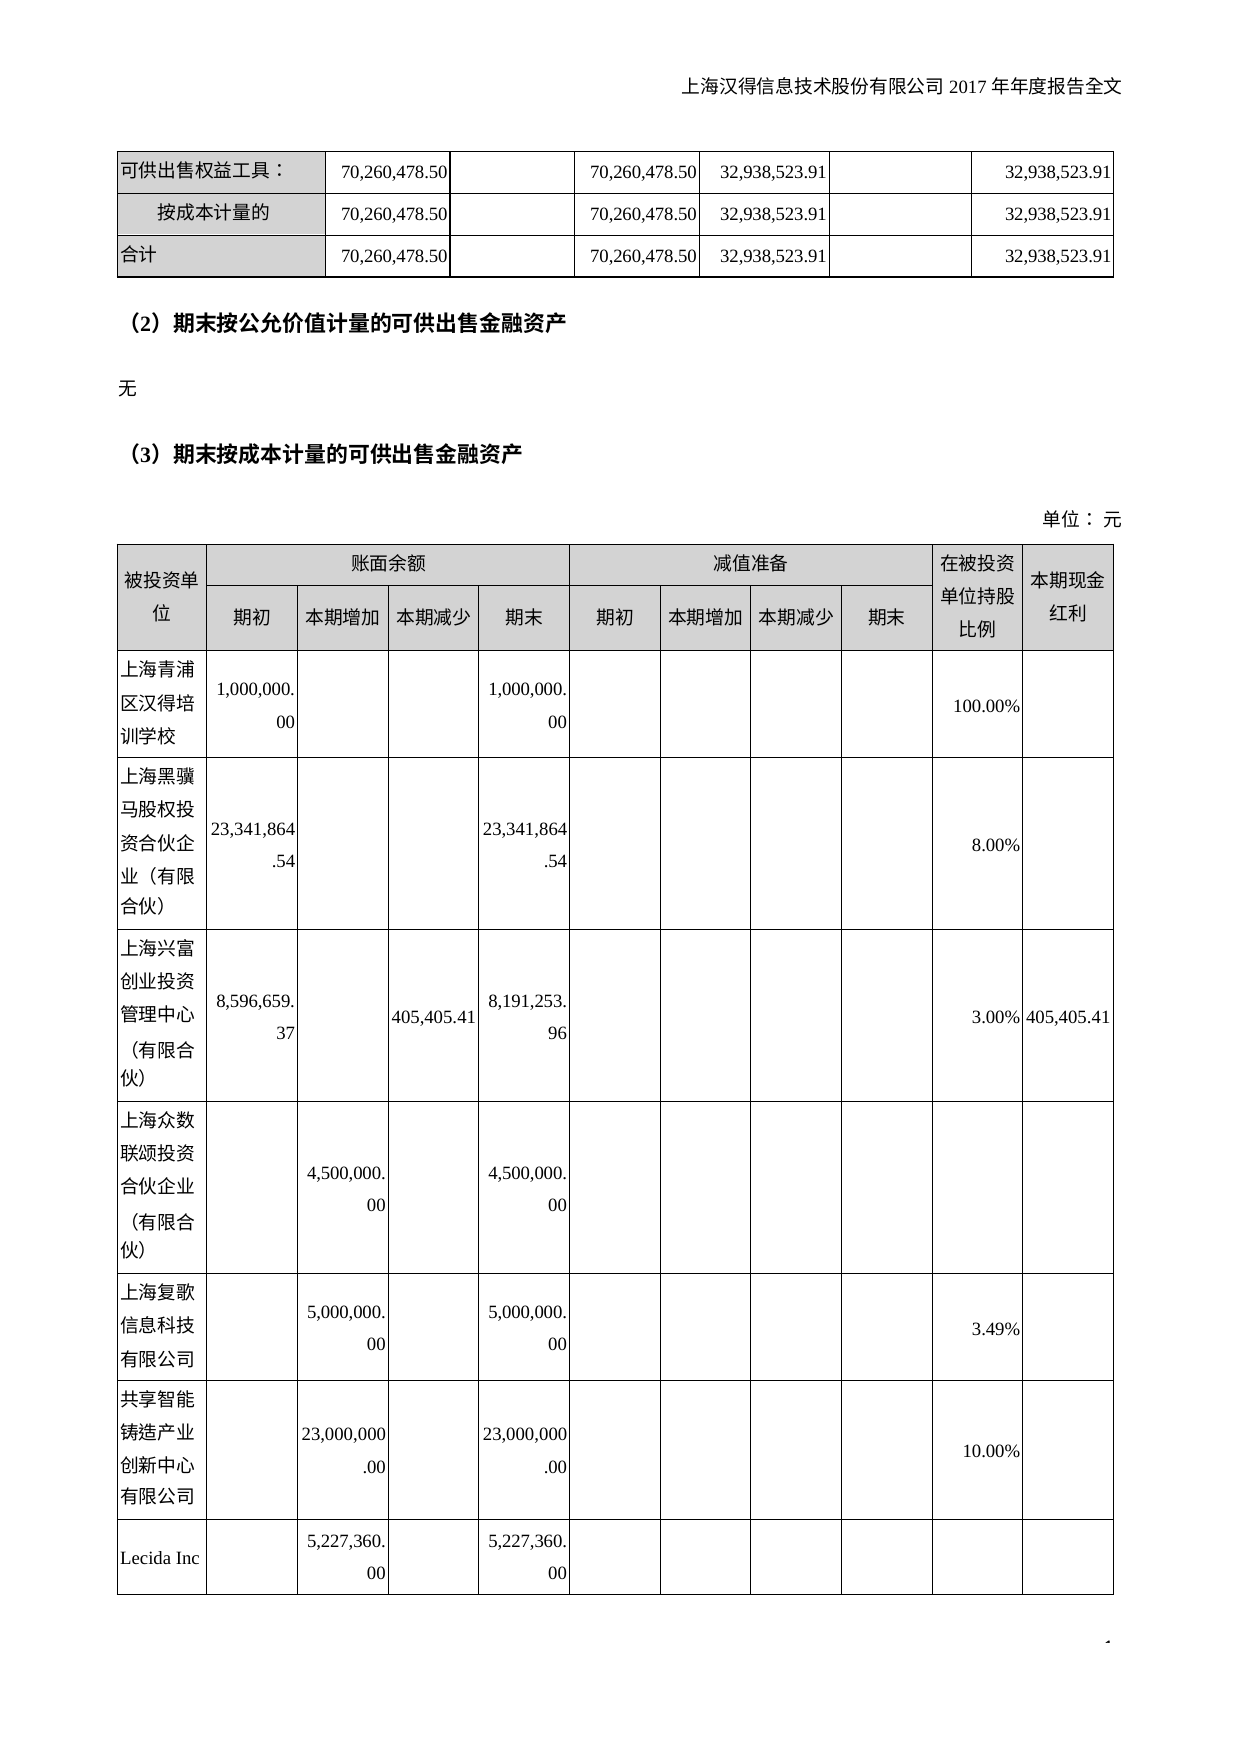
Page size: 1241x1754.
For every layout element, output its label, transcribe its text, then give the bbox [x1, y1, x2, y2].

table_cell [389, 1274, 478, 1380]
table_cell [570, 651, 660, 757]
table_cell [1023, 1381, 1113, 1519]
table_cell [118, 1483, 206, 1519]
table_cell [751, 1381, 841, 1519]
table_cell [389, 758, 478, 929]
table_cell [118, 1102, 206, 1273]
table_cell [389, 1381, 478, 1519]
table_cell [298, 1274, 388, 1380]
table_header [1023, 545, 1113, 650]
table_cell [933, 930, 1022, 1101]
text 单位： 元 [102, 507, 1122, 532]
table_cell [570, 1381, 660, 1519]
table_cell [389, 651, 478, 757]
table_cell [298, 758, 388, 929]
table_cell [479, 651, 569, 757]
text 无 [118, 376, 1138, 401]
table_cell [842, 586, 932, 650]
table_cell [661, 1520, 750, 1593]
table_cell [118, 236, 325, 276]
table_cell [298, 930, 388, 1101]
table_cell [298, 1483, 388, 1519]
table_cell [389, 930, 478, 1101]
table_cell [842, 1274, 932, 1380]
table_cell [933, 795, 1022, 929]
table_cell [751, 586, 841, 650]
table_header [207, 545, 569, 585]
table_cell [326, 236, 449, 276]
subtitle （3）期末按成本计量的可供出售金融资产 [118, 439, 1138, 469]
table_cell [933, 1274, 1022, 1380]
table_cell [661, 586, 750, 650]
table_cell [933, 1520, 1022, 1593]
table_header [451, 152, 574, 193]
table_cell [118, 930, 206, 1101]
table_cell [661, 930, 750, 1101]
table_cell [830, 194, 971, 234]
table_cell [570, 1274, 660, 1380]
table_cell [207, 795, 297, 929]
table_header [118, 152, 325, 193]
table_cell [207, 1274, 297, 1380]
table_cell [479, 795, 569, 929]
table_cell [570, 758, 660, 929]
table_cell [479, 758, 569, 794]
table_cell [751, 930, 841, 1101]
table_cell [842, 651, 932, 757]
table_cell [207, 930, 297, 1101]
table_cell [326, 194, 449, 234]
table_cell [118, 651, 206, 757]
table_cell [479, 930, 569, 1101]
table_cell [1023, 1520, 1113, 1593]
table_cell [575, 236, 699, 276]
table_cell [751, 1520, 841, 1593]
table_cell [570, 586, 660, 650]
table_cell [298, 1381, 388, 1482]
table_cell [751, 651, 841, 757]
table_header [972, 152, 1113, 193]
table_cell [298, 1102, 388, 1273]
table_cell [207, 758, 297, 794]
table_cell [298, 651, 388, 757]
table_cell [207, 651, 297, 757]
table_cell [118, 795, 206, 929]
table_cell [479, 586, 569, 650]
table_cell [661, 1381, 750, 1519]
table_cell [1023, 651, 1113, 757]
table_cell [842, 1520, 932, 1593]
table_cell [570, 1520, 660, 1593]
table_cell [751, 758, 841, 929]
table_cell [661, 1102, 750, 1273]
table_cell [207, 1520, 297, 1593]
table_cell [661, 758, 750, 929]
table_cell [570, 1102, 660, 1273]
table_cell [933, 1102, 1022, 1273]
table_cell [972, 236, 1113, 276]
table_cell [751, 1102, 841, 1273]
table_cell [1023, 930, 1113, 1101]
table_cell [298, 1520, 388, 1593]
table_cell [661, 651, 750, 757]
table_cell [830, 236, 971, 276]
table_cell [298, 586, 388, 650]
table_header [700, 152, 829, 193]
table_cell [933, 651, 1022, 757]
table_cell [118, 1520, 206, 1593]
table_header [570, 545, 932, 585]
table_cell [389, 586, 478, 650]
subtitle （2）期末按公允价值计量的可供出售金融资产 [118, 308, 1138, 338]
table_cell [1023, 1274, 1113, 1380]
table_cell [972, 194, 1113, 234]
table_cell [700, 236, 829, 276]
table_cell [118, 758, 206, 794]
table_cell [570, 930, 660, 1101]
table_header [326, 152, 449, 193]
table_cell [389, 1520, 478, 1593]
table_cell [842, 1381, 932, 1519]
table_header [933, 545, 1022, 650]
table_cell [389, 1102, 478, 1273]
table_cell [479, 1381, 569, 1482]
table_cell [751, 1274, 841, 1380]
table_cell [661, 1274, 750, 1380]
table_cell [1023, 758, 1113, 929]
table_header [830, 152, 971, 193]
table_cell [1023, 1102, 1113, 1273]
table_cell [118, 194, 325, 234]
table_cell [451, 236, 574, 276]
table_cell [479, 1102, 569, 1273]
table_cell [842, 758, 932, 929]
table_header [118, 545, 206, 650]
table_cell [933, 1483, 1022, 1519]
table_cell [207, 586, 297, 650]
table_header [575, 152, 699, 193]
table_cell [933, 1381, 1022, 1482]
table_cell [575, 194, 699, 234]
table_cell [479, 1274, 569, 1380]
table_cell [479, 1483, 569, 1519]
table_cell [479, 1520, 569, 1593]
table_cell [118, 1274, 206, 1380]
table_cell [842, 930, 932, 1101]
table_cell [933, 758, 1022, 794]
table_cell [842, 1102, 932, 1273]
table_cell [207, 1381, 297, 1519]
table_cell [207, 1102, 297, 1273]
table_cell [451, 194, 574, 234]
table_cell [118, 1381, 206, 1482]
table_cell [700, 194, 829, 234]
